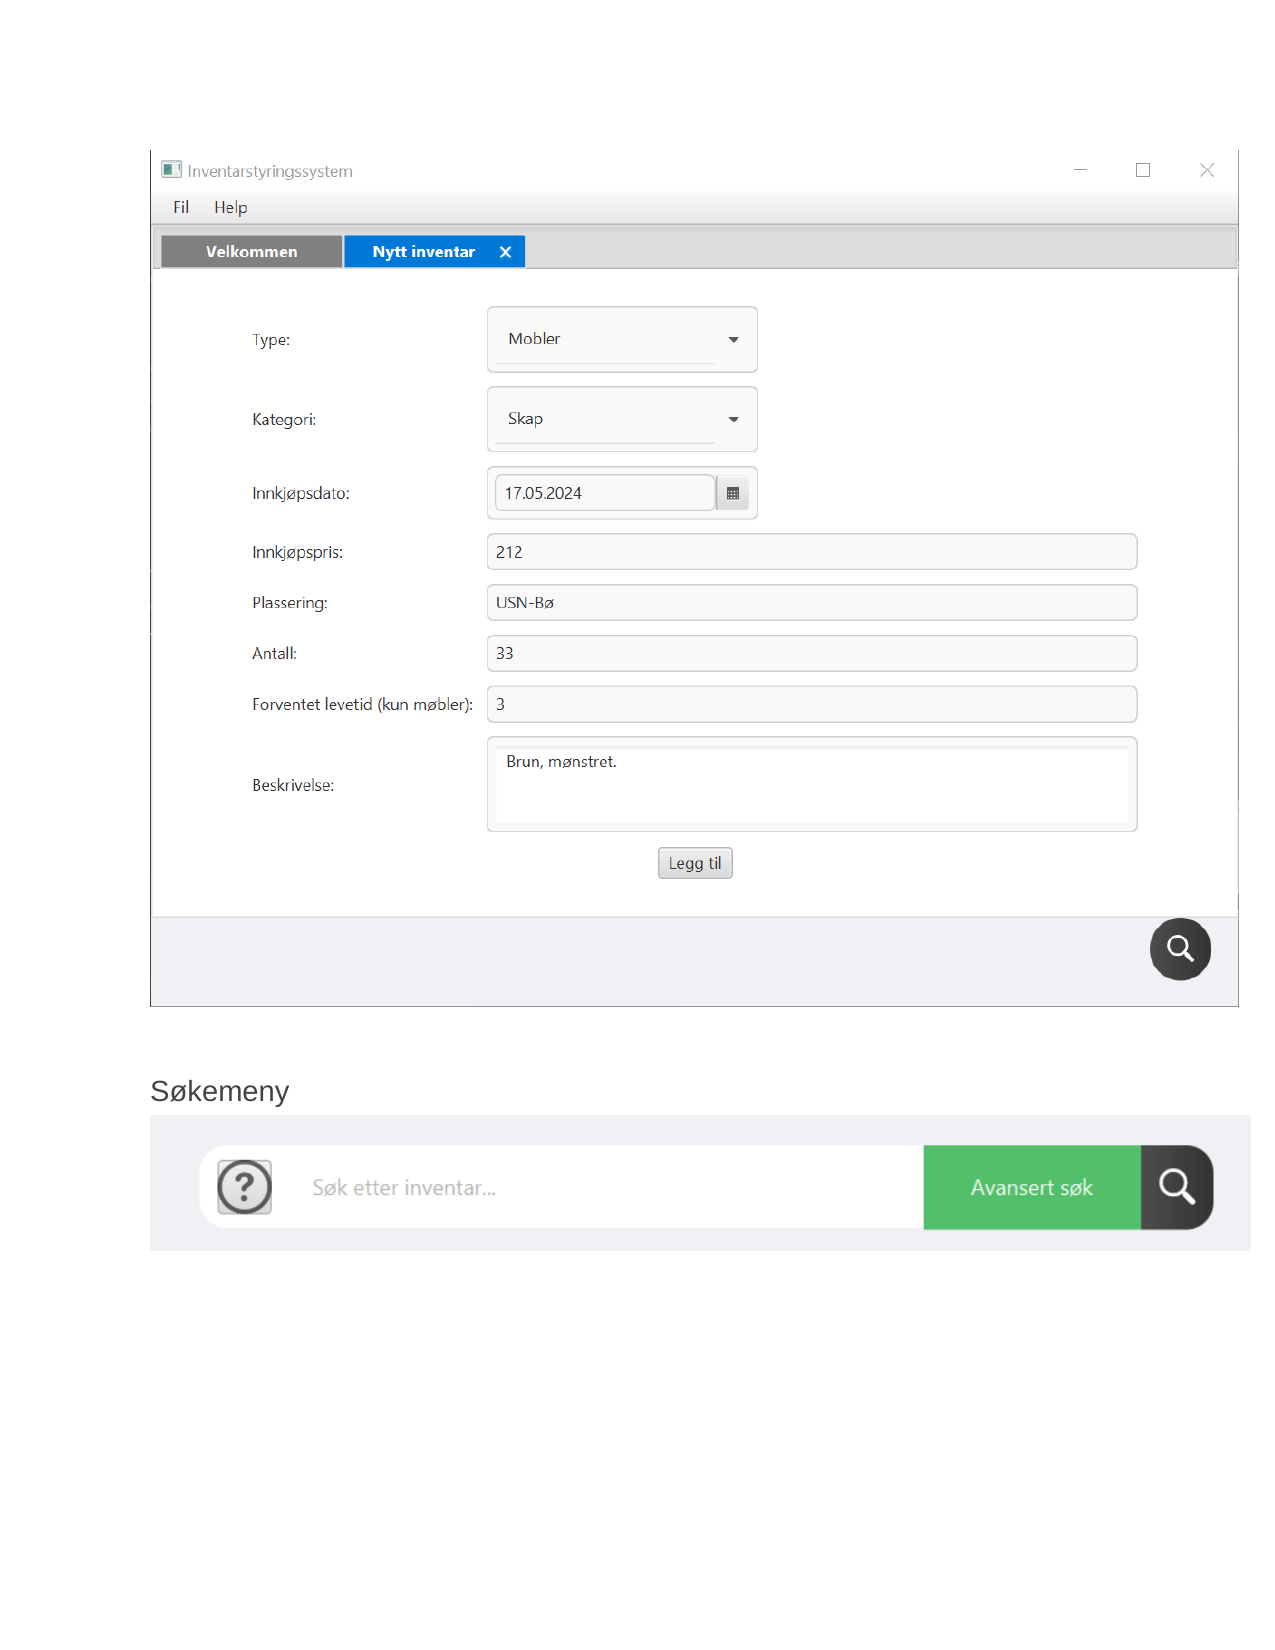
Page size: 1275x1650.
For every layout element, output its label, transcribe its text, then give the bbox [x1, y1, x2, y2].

subtitle Søkemeny [150, 1074, 1125, 1107]
picture [150, 1115, 1251, 1251]
picture [150, 150, 1239, 1007]
